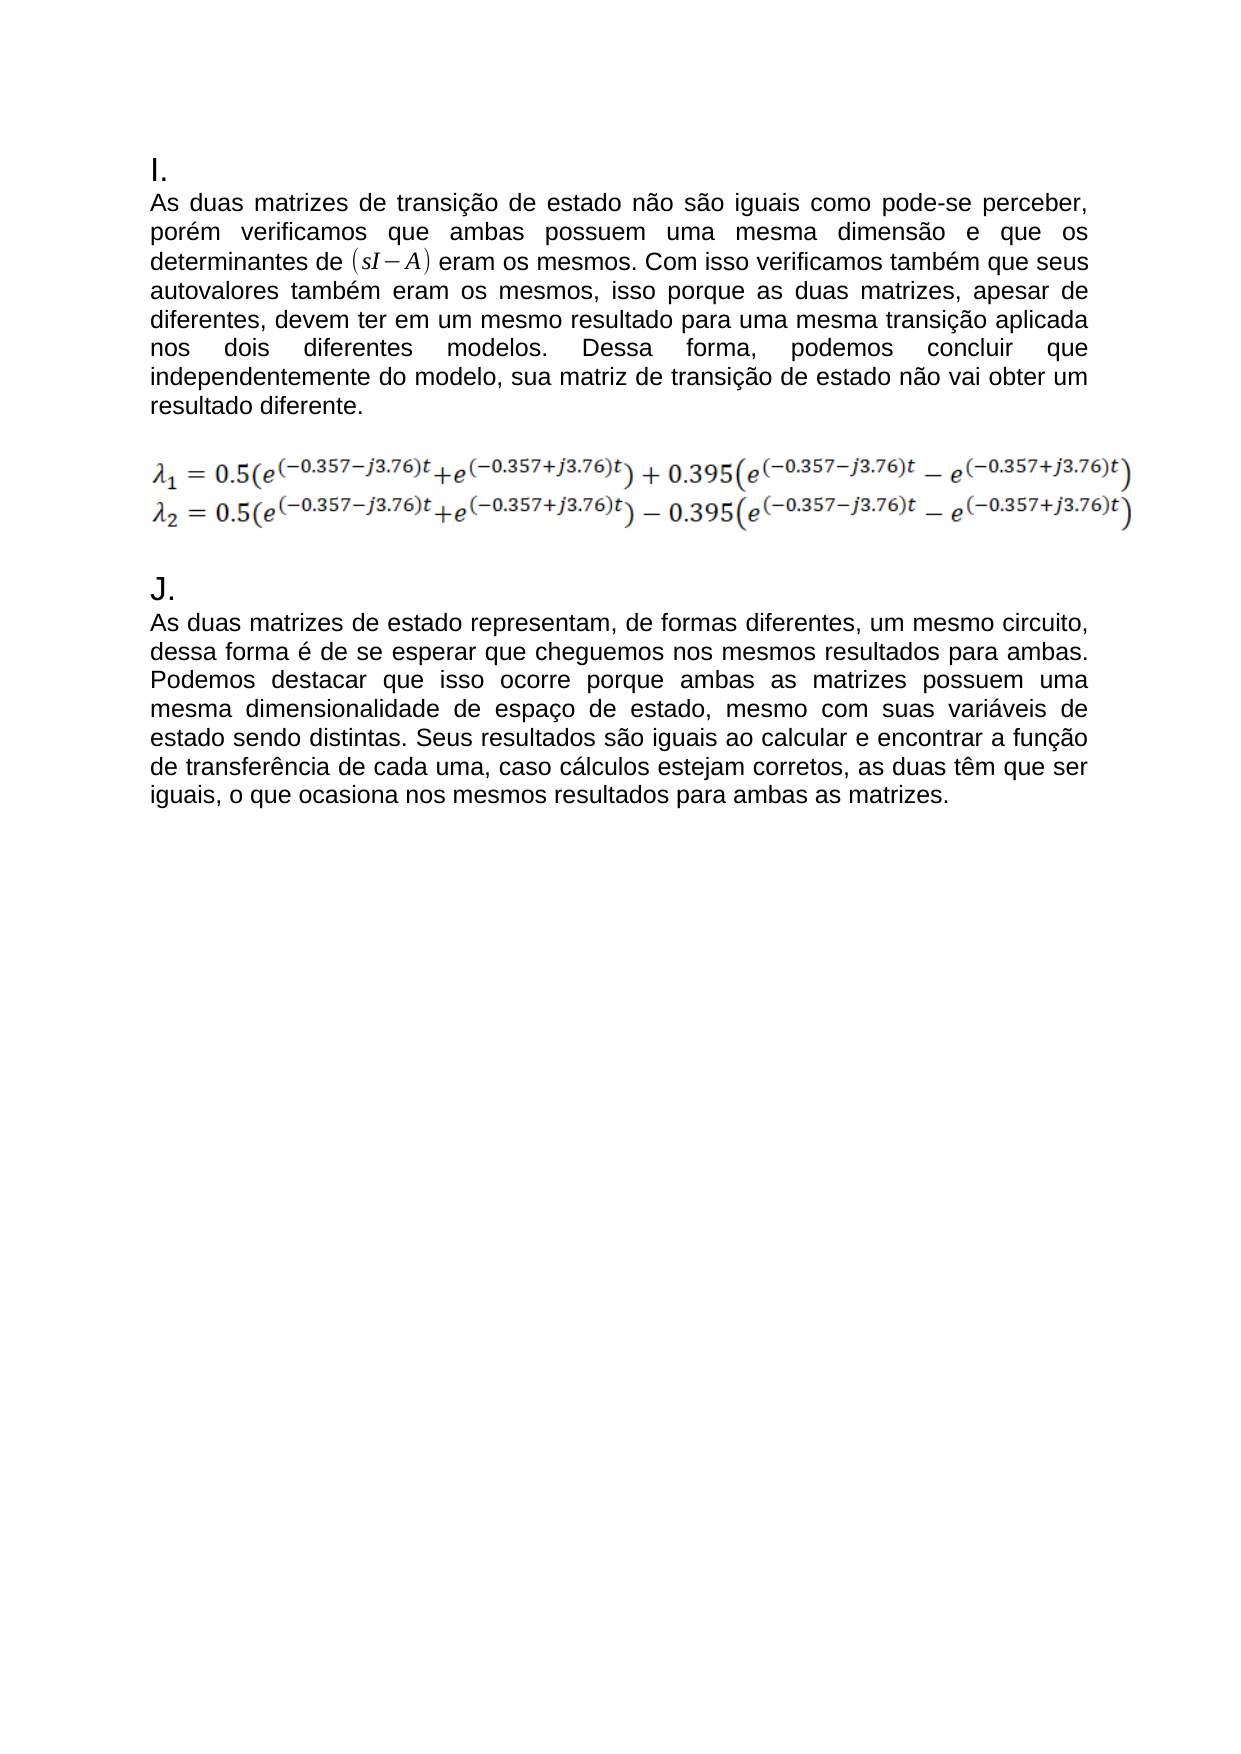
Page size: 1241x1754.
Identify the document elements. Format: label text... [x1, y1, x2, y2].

picture [150, 448, 1140, 541]
text J. [150, 569, 1090, 608]
text As duas matrizes de estado representam, de formas diferentes, um mesmo circuito, dessa forma é de se esperar que cheguemos nos mesmos resultados para ambas. Podemos destacar que isso ocorre porque ambas as matrizes possuem uma mesma dimensionalidade de espaço de estado, mesmo com suas variáveis de estado sendo distintas. Seus resultados são iguais ao calcular e encontrar a função de transferência de cada uma, caso cálculos estejam corretos, as duas têm que ser iguais, o que ocasiona nos mesmos resultados para ambas as matrizes. [150, 608, 1090, 809]
text As duas matrizes de transição de estado não são iguais como pode-se perceber, porém verificamos que ambas possuem uma mesma dimensão e que os determinantes de eram os mesmos. Com isso verificamos também que seus autovalores também eram os mesmos, isso porque as duas matrizes, apesar de diferentes, devem ter em um mesmo resultado para uma mesma transição aplicada nos dois diferentes modelos. Dessa forma, podemos concluir que independentemente do modelo, sua matriz de transição de estado não vai obter um resultado diferente. [150, 188, 1090, 420]
text I. [150, 150, 1090, 188]
